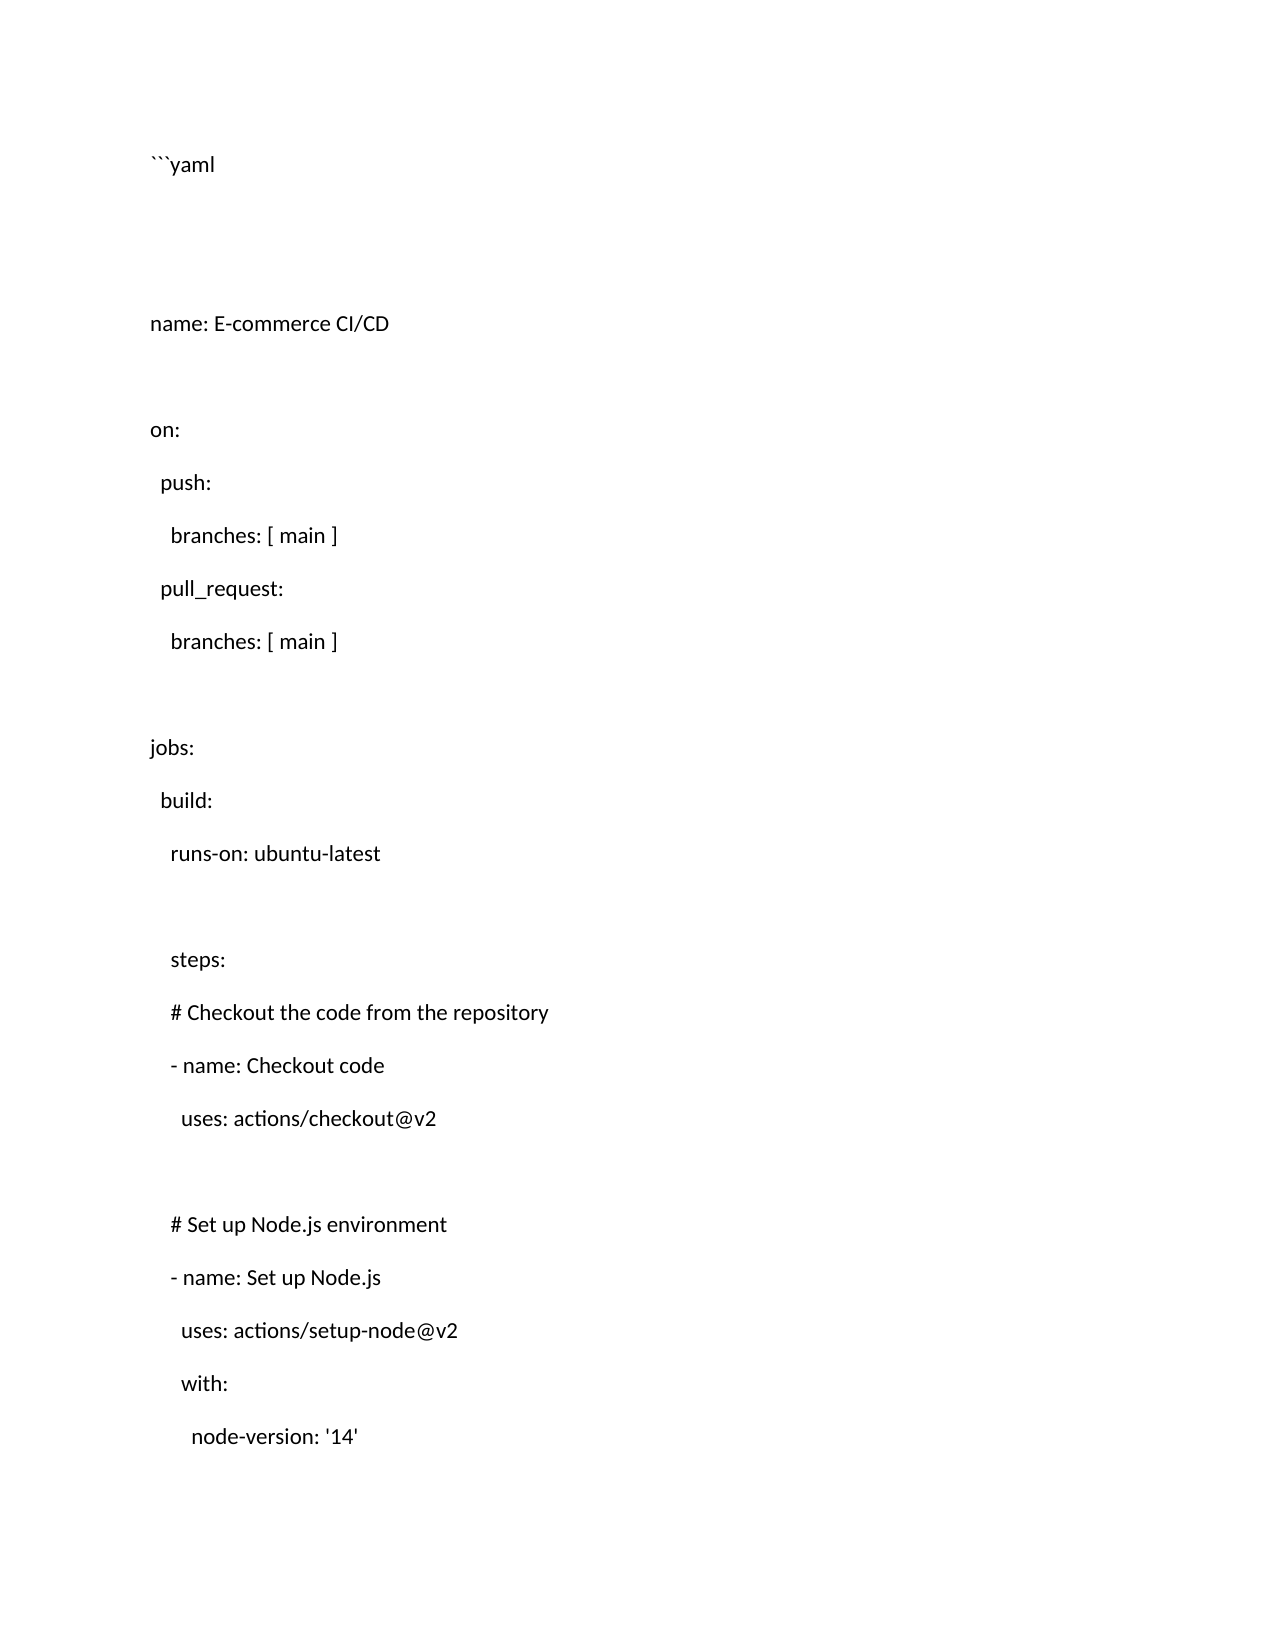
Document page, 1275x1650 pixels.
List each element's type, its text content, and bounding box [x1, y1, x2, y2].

text # Checkout the code from the repository [150, 998, 1125, 1026]
text branches: [ main ] [150, 521, 1125, 549]
text steps: [150, 945, 1125, 973]
text node-version: '14' [150, 1422, 1125, 1451]
text branches: [ main ] [150, 627, 1125, 655]
text - name: Checkout code [150, 1051, 1125, 1079]
text on: [150, 415, 1125, 443]
text ```yaml [150, 150, 1125, 178]
text # Set up Node.js environment [150, 1210, 1125, 1238]
text build: [150, 786, 1125, 814]
text - name: Set up Node.js [150, 1263, 1125, 1291]
text push: [150, 468, 1125, 496]
text uses: actions/checkout@v2 [150, 1104, 1125, 1132]
text with: [150, 1369, 1125, 1397]
text jobs: [150, 733, 1125, 761]
text runs-on: ubuntu-latest [150, 839, 1125, 867]
text uses: actions/setup-node@v2 [150, 1316, 1125, 1344]
text name: E-commerce CI/CD [150, 309, 1125, 337]
text pull_request: [150, 574, 1125, 602]
